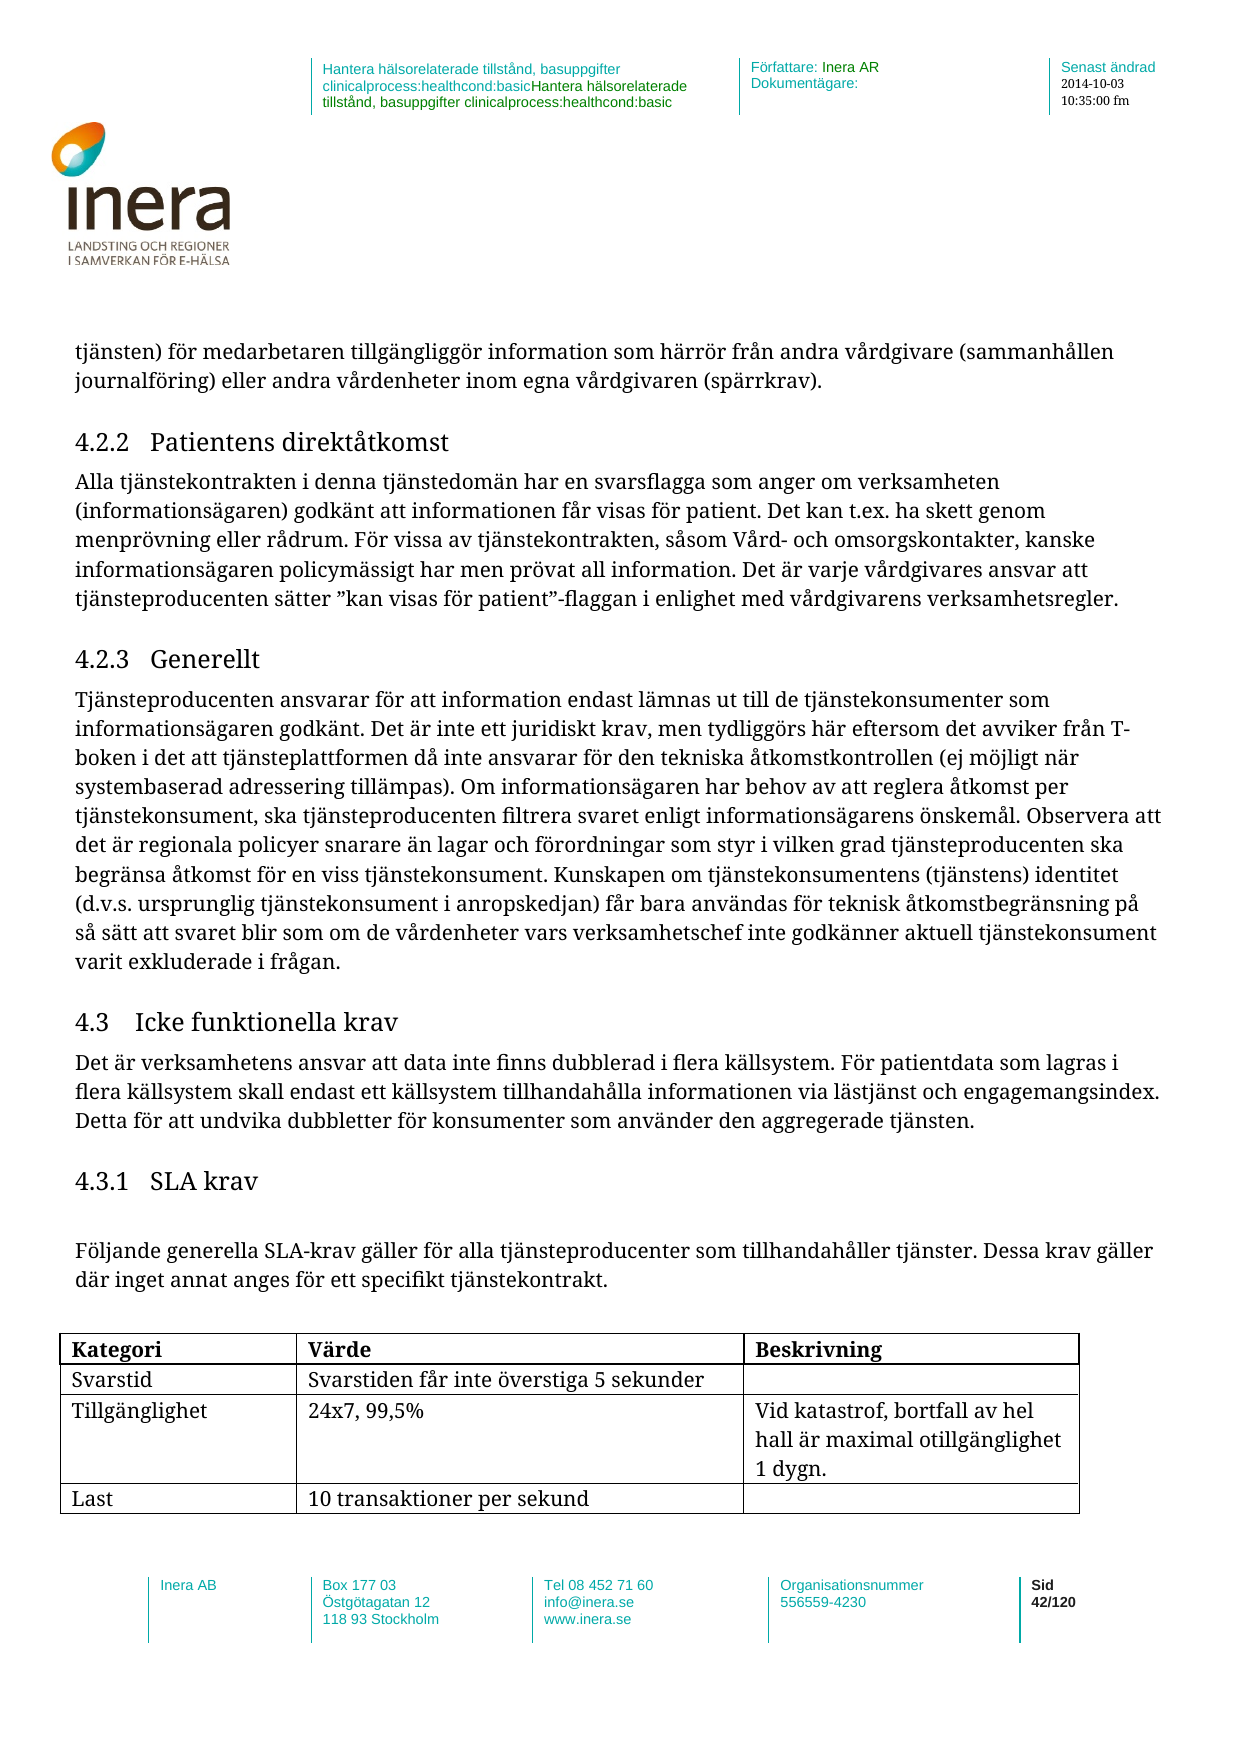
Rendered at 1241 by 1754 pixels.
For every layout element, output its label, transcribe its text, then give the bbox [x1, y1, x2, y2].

table_header Kategori [61, 1334, 296, 1363]
subtitle SLA krav [75, 1164, 1165, 1198]
table_cell [744, 1365, 1079, 1394]
subtitle Icke funktionella krav [75, 1005, 1165, 1039]
text Tjänsteproducenten ansvarar för att information endast lämnas ut till de tjänstekonsumenter som informationsägaren godkänt. Det är inte ett juridiskt krav, men tydliggörs här eftersom det avviker från T-boken i det att tjänsteplattformen då inte ansvarar för den tekniska åtkomstkontrollen (ej möjligt när systembaserad adressering tillämpas). Om informationsägaren har behov av att reglera åtkomst per tjänstekonsument, ska tjänsteproducenten filtrera svaret enligt informationsägarens önskemål. Observera att det är regionala policyer snarare än lagar och förordningar som styr i vilken grad tjänsteproducenten ska begränsa åtkomst för en viss tjänstekonsument. Kunskapen om tjänstekonsumentens (tjänstens) identitet (d.v.s. ursprunglig tjänstekonsument i anropskedjan) får bara användas för teknisk åtkomstbegränsning på så sätt att svaret blir som om de vårdenheter vars verksamhetschef inte godkänner aktuell tjänstekonsument varit exkluderade i frågan. [75, 684, 1165, 976]
subtitle Generellt [75, 642, 1165, 676]
table_header Beskrivning [745, 1334, 1078, 1363]
text Alla tjänstekontrakten i denna tjänstedomän har en svarsflagga som anger om verksamheten (informationsägaren) godkänt att informationen får visas för patient. Det kan t.ex. ha skett genom menprövning eller rådrum. För vissa av tjänstekontrakten, såsom Vård- och omsorgskontakter, kanske informationsägaren policymässigt har men prövat all information. Det är varje vårdgivares ansvar att tjänsteproducenten sätter ”kan visas för patient”-flaggan i enlighet med vårdgivarens verksamhetsregler. [75, 467, 1165, 612]
table_cell 24x7, 99,5% [297, 1395, 743, 1483]
picture [51, 122, 230, 265]
table_cell Last [61, 1484, 296, 1513]
table_cell [744, 1483, 1079, 1513]
table_cell Tillgänglighet [61, 1395, 296, 1483]
subtitle Patientens direktåtkomst [75, 424, 1165, 458]
text Följande generella SLA-krav gäller för alla tjänsteproducenter som tillhandahåller tjänster. Dessa krav gäller där inget annat anges för ett specifikt tjänstekontrakt. [75, 1235, 1165, 1294]
table_cell Svarstiden får inte överstiga 5 sekunder [297, 1365, 743, 1394]
table_header Värde [297, 1334, 743, 1363]
table_cell 10 transaktioner per sekund [297, 1484, 743, 1513]
text Det är verksamhetens ansvar att data inte finns dubblerad i flera källsystem. För patientdata som lagras i flera källsystem skall endast ett källsystem tillhandahålla informationen via lästjänst och engagemangsindex. Detta för att undvika dubbletter för konsumenter som använder den aggregerade tjänsten. [75, 1047, 1165, 1135]
table_cell Svarstid [61, 1365, 296, 1394]
table_cell Vid katastrof, bortfall av hel hall är maximal otillgänglighet 1 dygn. [744, 1394, 1079, 1483]
